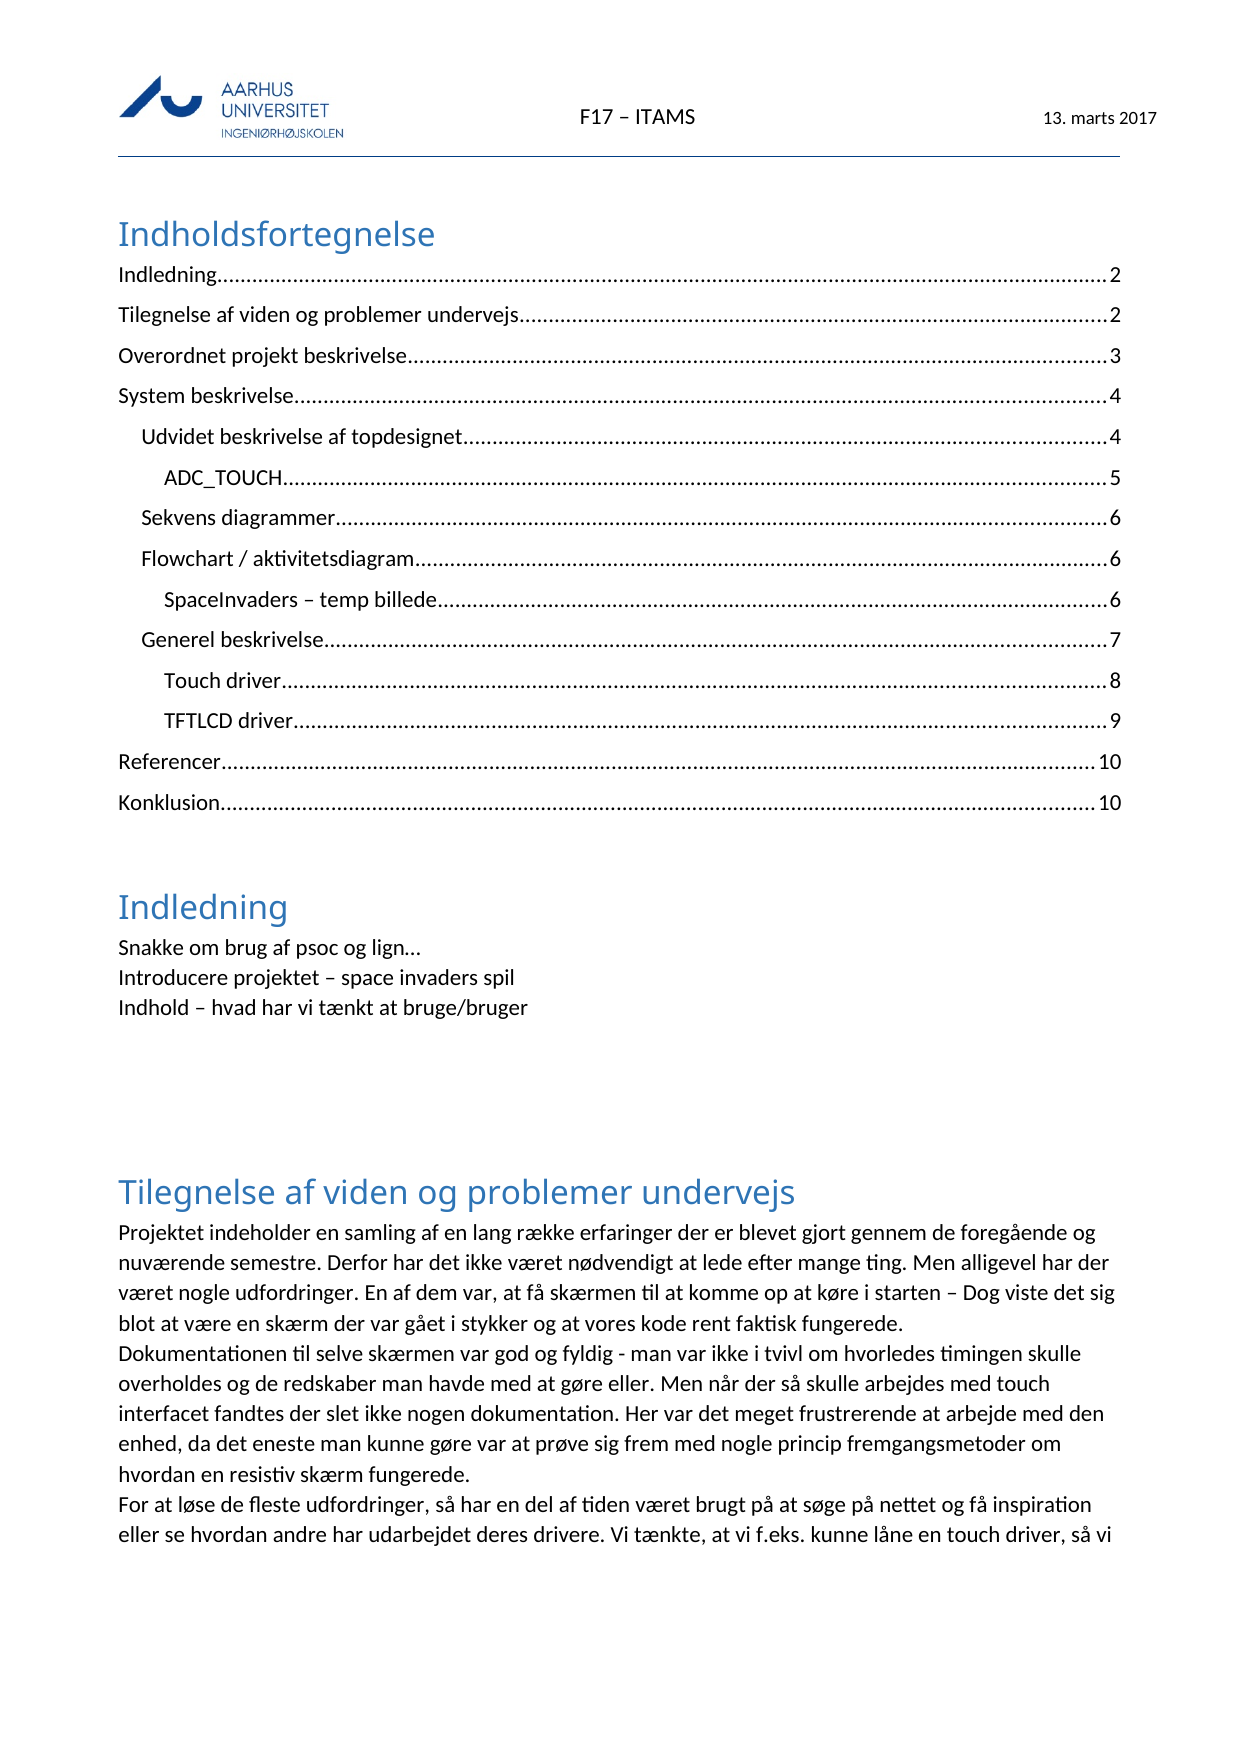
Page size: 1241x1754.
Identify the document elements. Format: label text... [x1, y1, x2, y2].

text Snakke om brug af psoc og lign… [118, 933, 1122, 961]
text Indhold – hvad har vi tænkt at bruge/bruger [118, 993, 1122, 1021]
text Projektet indeholder en samling af en lang række erfaringer der er blevet gjort gennem de foregående og nuværende semestre. Derfor har det ikke været nødvendigt at lede efter mange ting. Men alligevel har der været nogle udfordringer. En af dem var, at få skærmen til at komme op at køre i starten – Dog viste det sig blot at være en skærm der var gået i stykker og at vores kode rent faktisk fungerede. Dokumentationen til selve skærmen var god og fyldig - man var ikke i tvivl om hvorledes timingen skulle overholdes og de redskaber man havde med at gøre eller. Men når der så skulle arbejdes med touch interfacet fandtes der slet ikke nogen dokumentation. Her var det meget frustrerende at arbejde med den enhed, da det eneste man kunne gøre var at prøve sig frem med nogle princip fremgangsmetoder om hvordan en resistiv skærm fungerede. [118, 1218, 1122, 1488]
text Introducere projektet – space invaders spil [118, 963, 1122, 991]
picture [117, 73, 477, 139]
subtitle Indledning [118, 884, 1122, 929]
subtitle Tilegnelse af viden og problemer undervejs [118, 1169, 1122, 1214]
